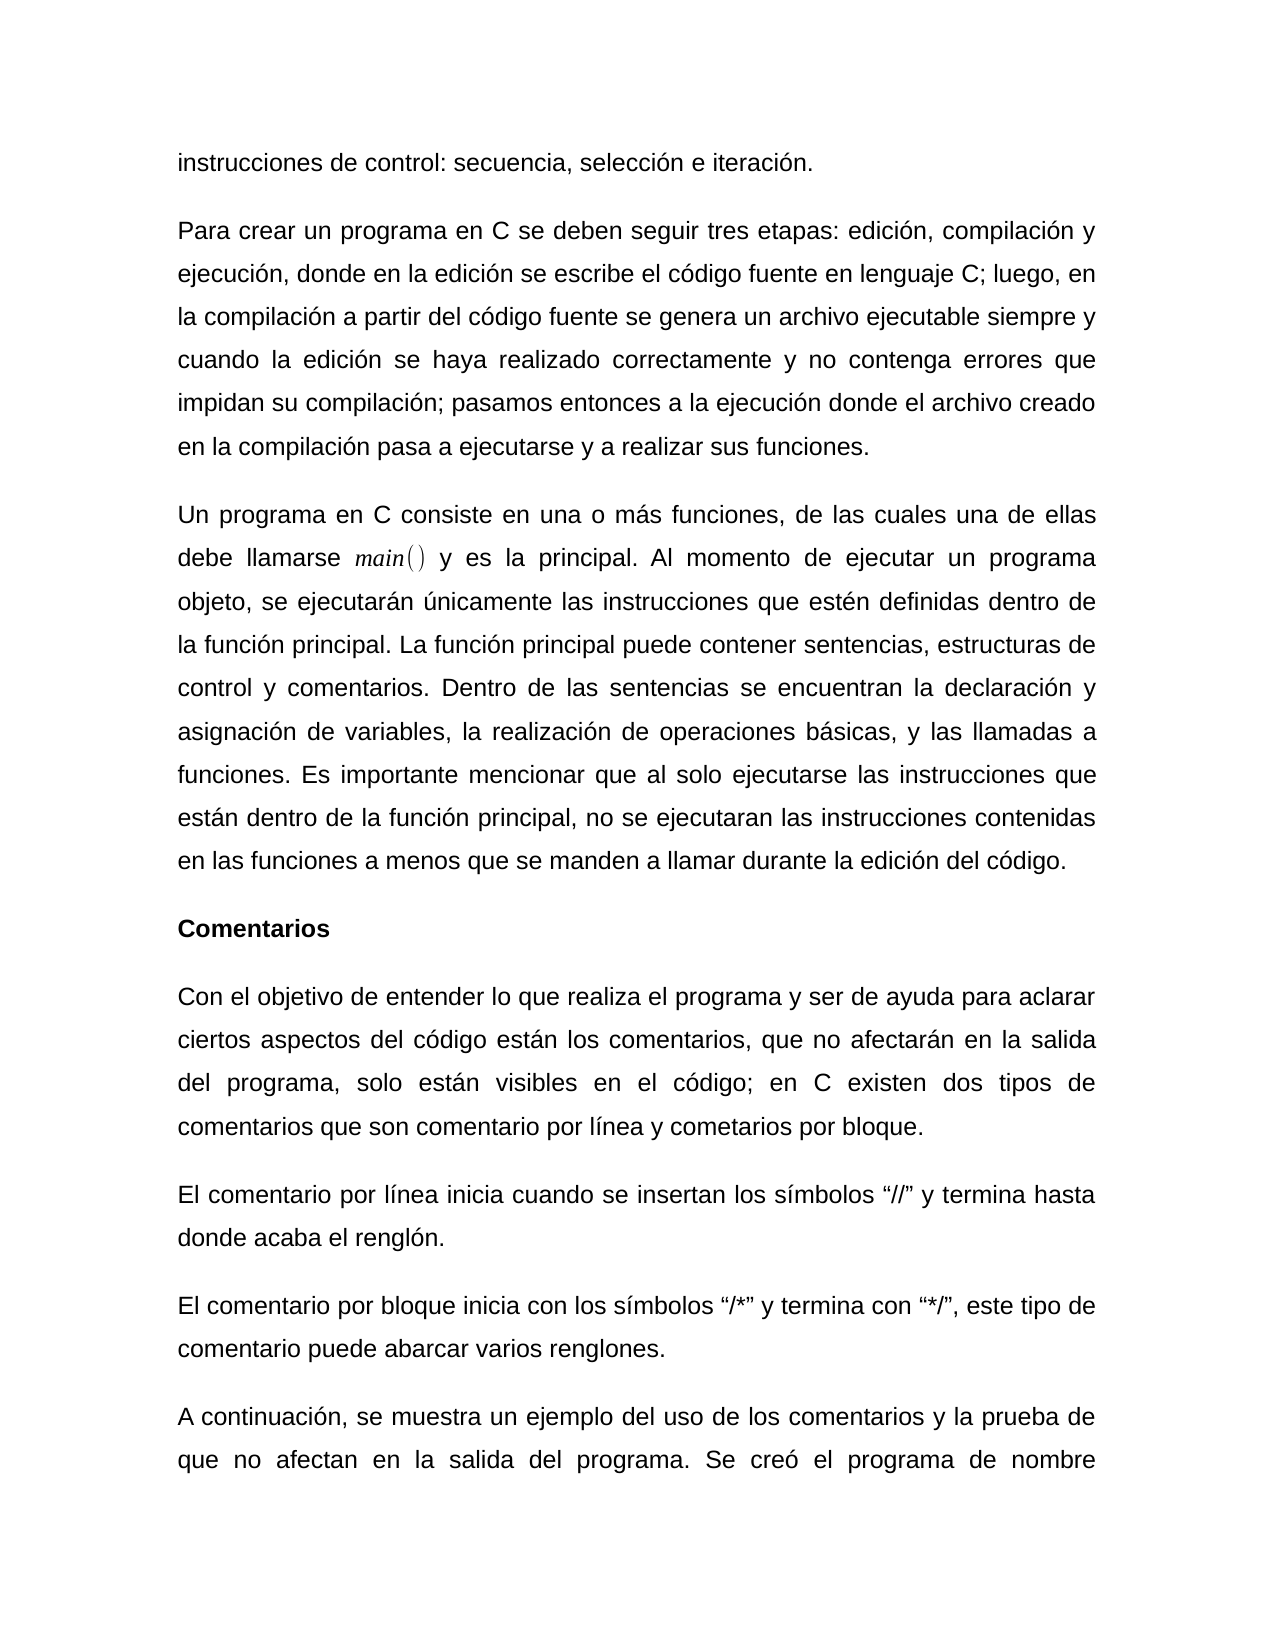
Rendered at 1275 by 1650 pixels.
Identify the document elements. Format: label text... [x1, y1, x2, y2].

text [177, 148, 1098, 176]
text El comentario por línea inicia cuando se insertan los símbolos “//” y termina hasta donde acaba el renglón. [177, 1179, 1098, 1251]
text El comentario por bloque inicia con los símbolos “/*” y termina con “*/”, este tipo de comentario puede abarcar varios renglones. [177, 1291, 1098, 1363]
text Para crear un programa en C se deben seguir tres etapas: edición, compilación y ejecución, donde en la edición se escribe el código fuente en lenguaje C; luego, en la compilación a partir del código fuente se genera un archivo ejecutable siempre y cuando la edición se haya realizado correctamente y no contenga errores que impidan su compilación; pasamos entonces a la ejecución donde el archivo creado en la compilación pasa a ejecutarse y a realizar sus funciones. [177, 216, 1098, 460]
text Un programa en C consiste en una o más funciones, de las cuales una de ellas debe llamarse y es la principal. Al momento de ejecutar un programa objeto, se ejecutarán únicamente las instrucciones que estén definidas dentro de la función principal. La función principal puede contener sentencias, estructuras de control y comentarios. Dentro de las sentencias se encuentran la declaración y asignación de variables, la realización de operaciones básicas, y las llamadas a funciones. Es importante mencionar que al solo ejecutarse las instrucciones que están dentro de la función principal, no se ejecutaran las instrucciones contenidas en las funciones a menos que se manden a llamar durante la edición del código. [177, 499, 1098, 874]
text Con el objetivo de entender lo que realiza el programa y ser de ayuda para aclarar ciertos aspectos del código están los comentarios, que no afectarán en la salida del programa, solo están visibles en el código; en C existen dos tipos de comentarios que son comentario por línea y cometarios por bloque. [177, 982, 1098, 1140]
text Comentarios [177, 914, 1098, 943]
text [177, 1402, 1098, 1474]
